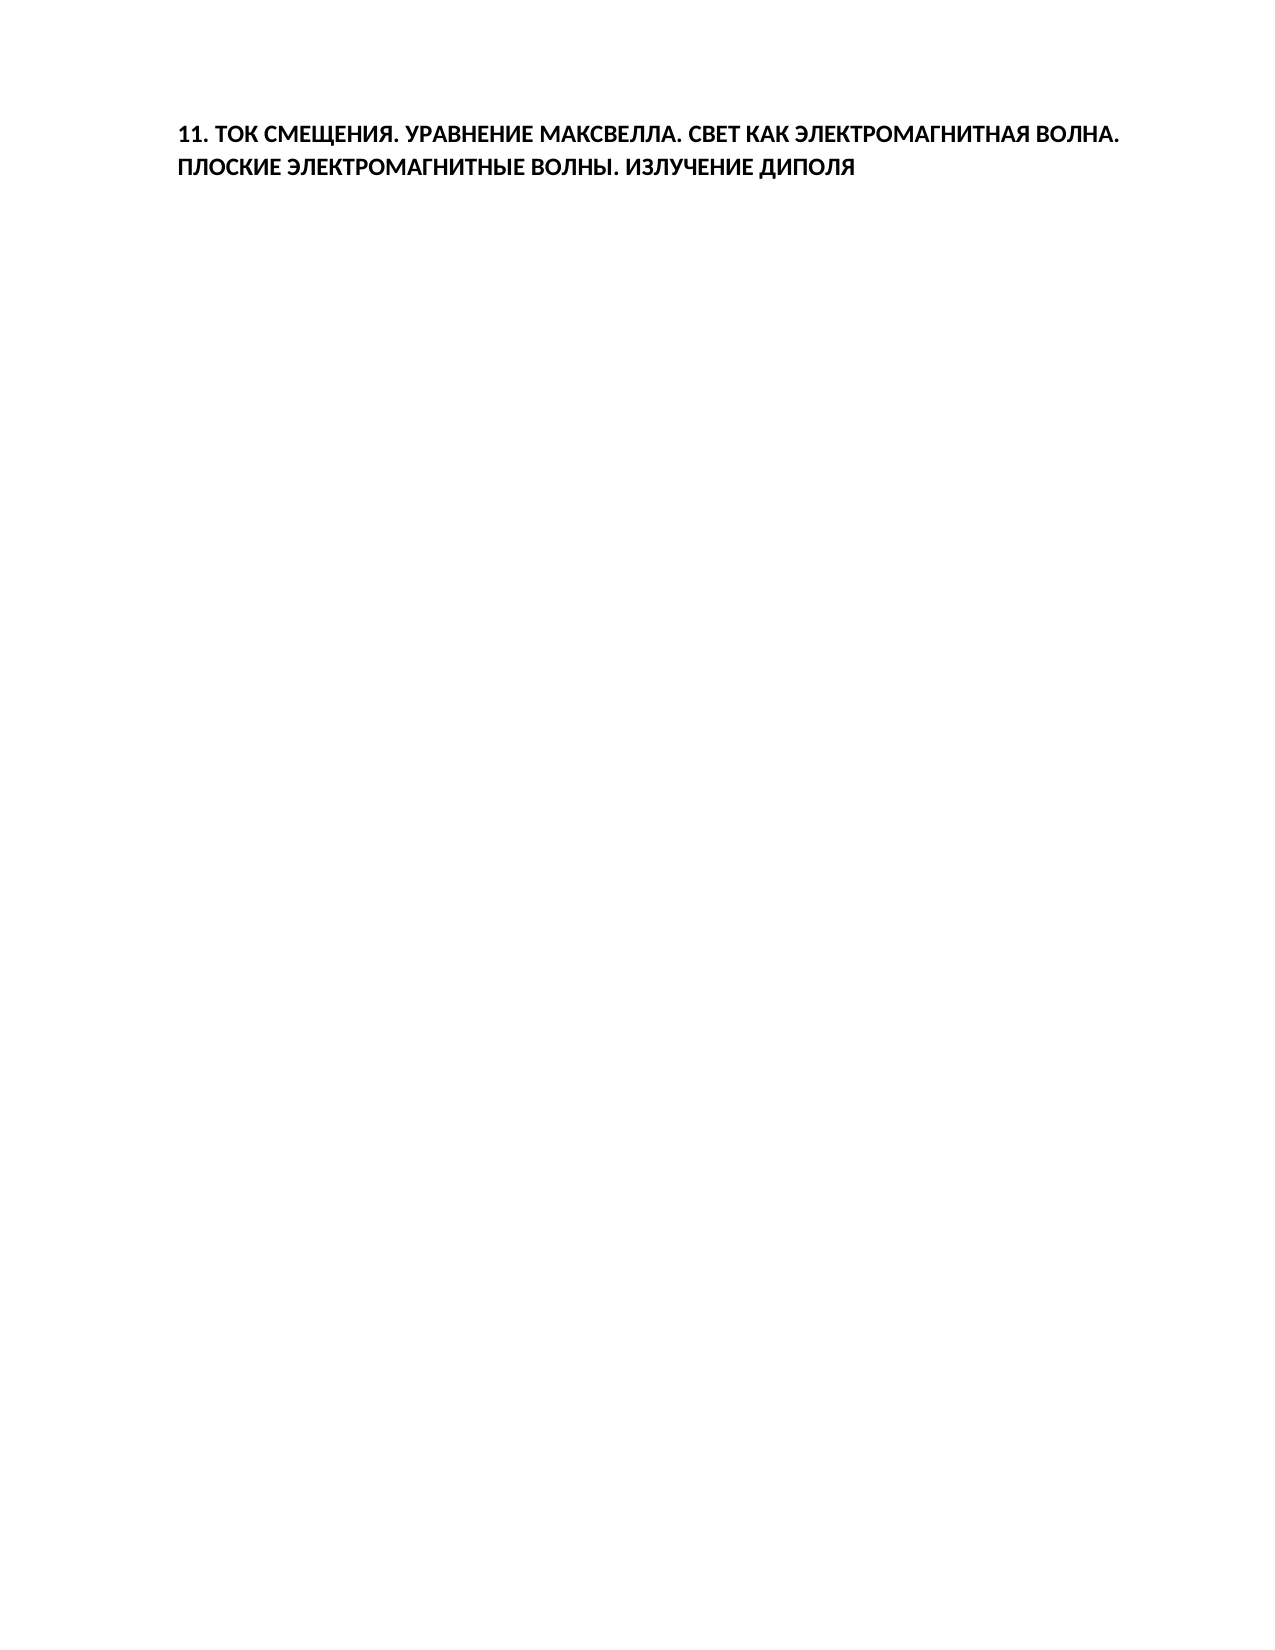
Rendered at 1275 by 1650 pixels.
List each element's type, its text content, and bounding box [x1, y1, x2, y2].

text 11. ТОК СМЕЩЕНИЯ. УРАВНЕНИЕ МАКСВЕЛЛА. СВЕТ КАК ЭЛЕКТРОМАГНИТНАЯ ВОЛНА. ПЛОСКИЕ ЭЛЕКТРОМАГНИТНЫЕ ВОЛНЫ. ИЗЛУЧЕНИЕ ДИПОЛЯ [177, 118, 1186, 182]
